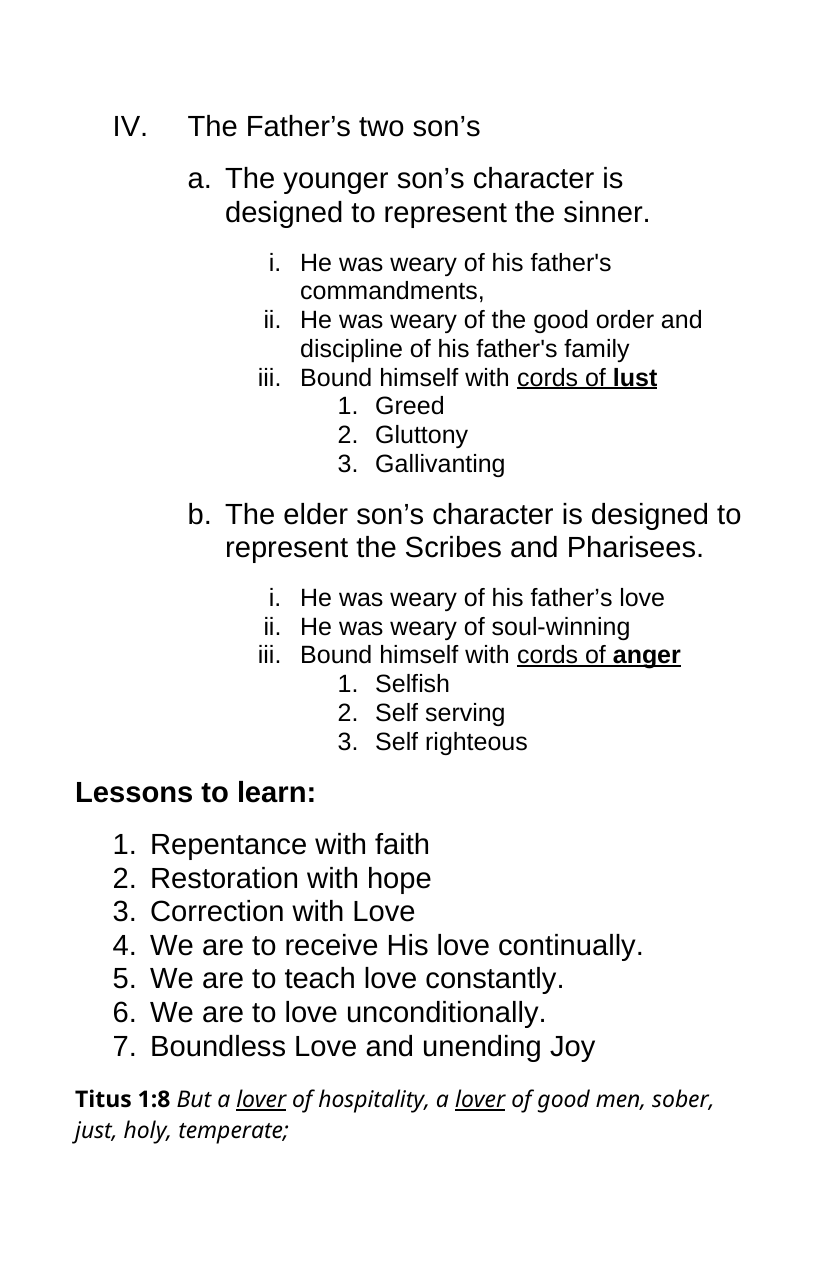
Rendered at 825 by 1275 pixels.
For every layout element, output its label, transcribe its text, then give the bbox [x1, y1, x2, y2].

subtitle He was weary of his father's commandments, [281, 247, 750, 305]
subtitle We are to teach love constantly. [112, 961, 750, 995]
subtitle Self serving [337, 698, 750, 727]
subtitle Gluttony [337, 420, 750, 449]
subtitle Self righteous [337, 727, 750, 755]
subtitle Boundless Love and unending Joy [112, 1028, 750, 1062]
subtitle Selfish [337, 669, 750, 698]
subtitle Bound himself with cords of lust [281, 362, 750, 391]
subtitle Repentance with faith [112, 827, 750, 861]
subtitle The Father’s two son’s [112, 108, 750, 142]
subtitle He was weary of soul-winning [281, 612, 750, 640]
subtitle He was weary of his father’s love [281, 583, 750, 612]
subtitle The elder son’s character is designed to represent the Scribes and Pharisees. [187, 497, 750, 564]
subtitle Restoration with hope [112, 861, 750, 894]
subtitle Gallivanting [337, 449, 750, 477]
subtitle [75, 1083, 750, 1145]
subtitle Correction with Love [112, 894, 750, 928]
subtitle We are to receive His love continually. [112, 928, 750, 961]
subtitle We are to love unconditionally. [112, 995, 750, 1028]
subtitle Bound himself with cords of anger [281, 640, 750, 669]
subtitle He was weary of the good order and discipline of his father's family [281, 305, 750, 362]
subtitle Greed [337, 391, 750, 420]
subtitle Lessons to learn: [75, 774, 750, 808]
subtitle The younger son’s character is designed to represent the sinner. [187, 161, 750, 228]
